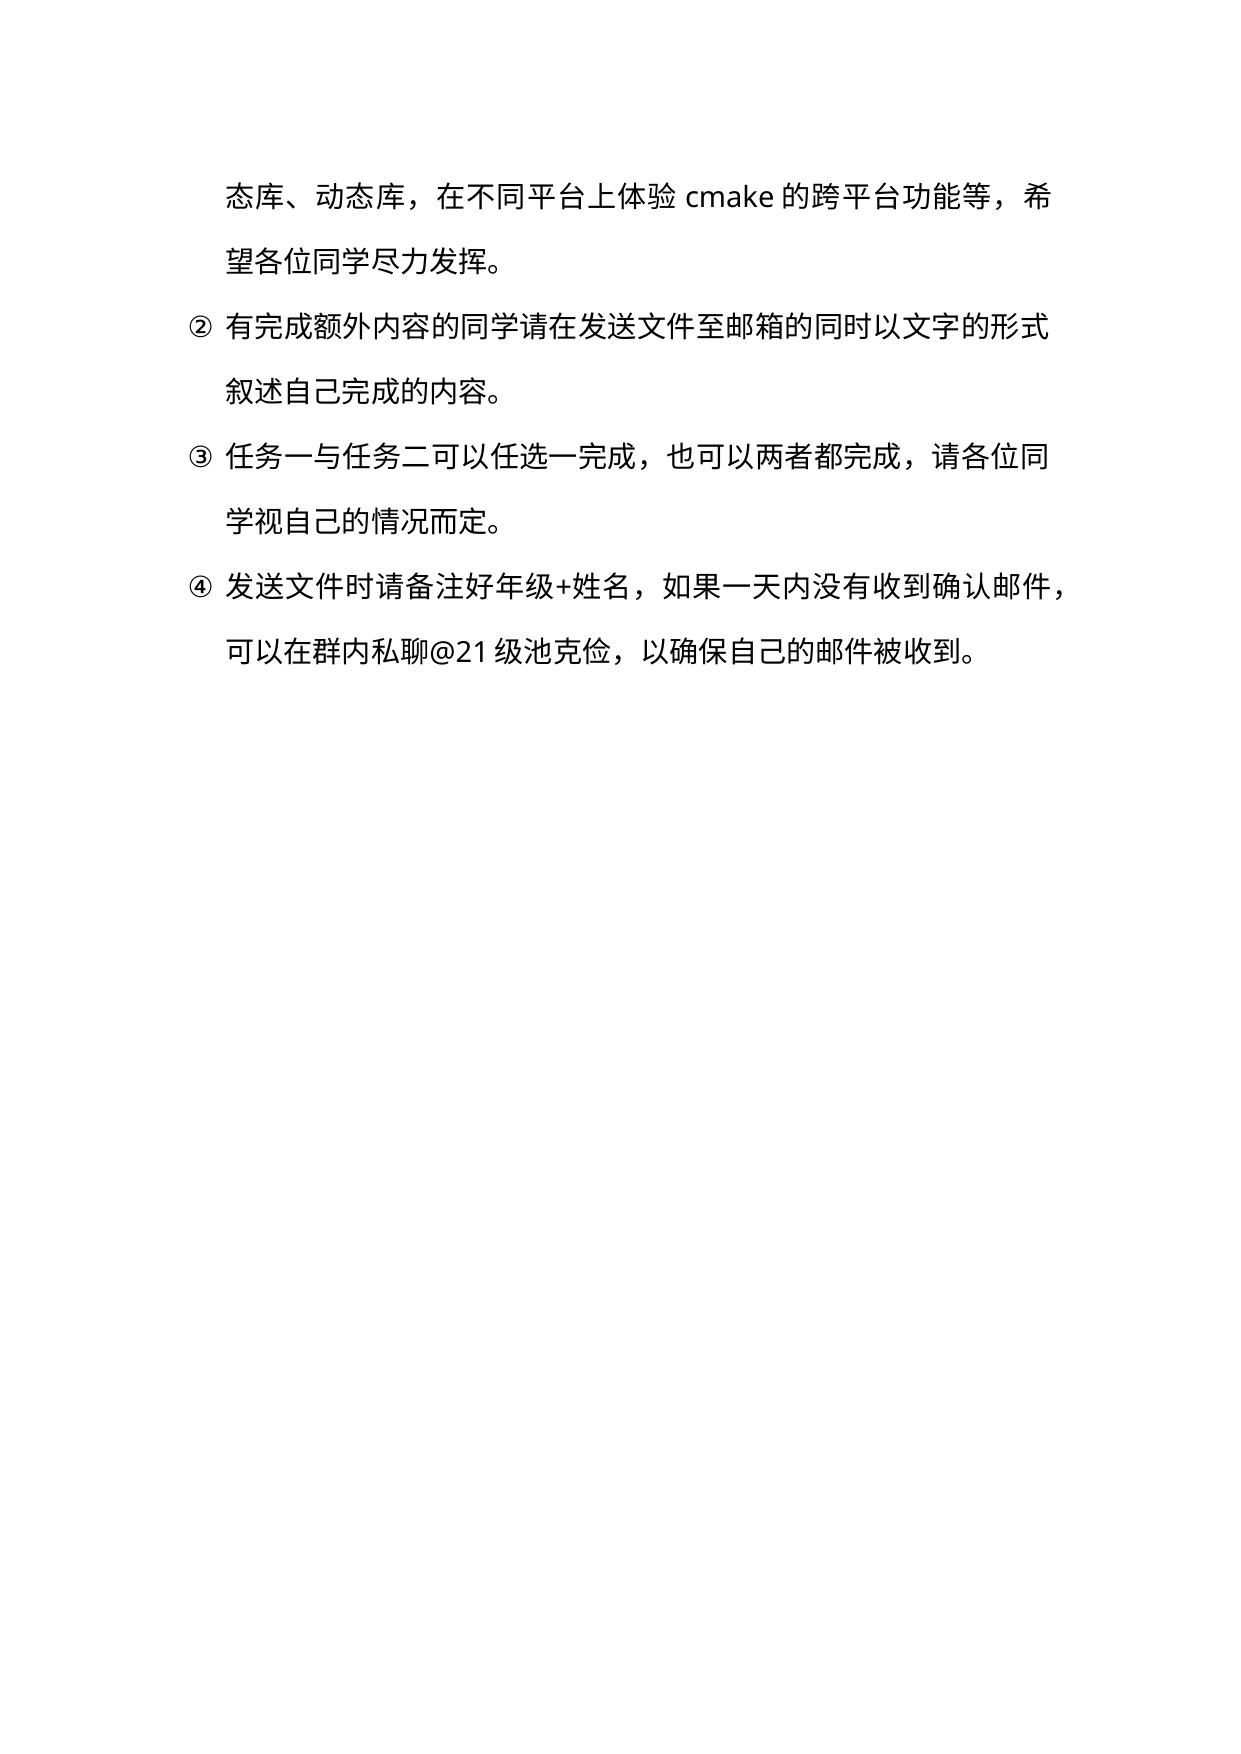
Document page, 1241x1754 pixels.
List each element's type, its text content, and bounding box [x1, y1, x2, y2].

list 发送文件时请备注好年级+姓名，如果一天内没有收到确认邮件，可以在群内私聊@21级池克俭，以确保自己的邮件被收到。 [187, 552, 1053, 682]
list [187, 162, 1053, 292]
list 任务一与任务二可以任选一完成，也可以两者都完成，请各位同学视自己的情况而定。 [187, 422, 1053, 552]
list 有完成额外内容的同学请在发送文件至邮箱的同时以文字的形式叙述自己完成的内容。 [187, 292, 1053, 422]
